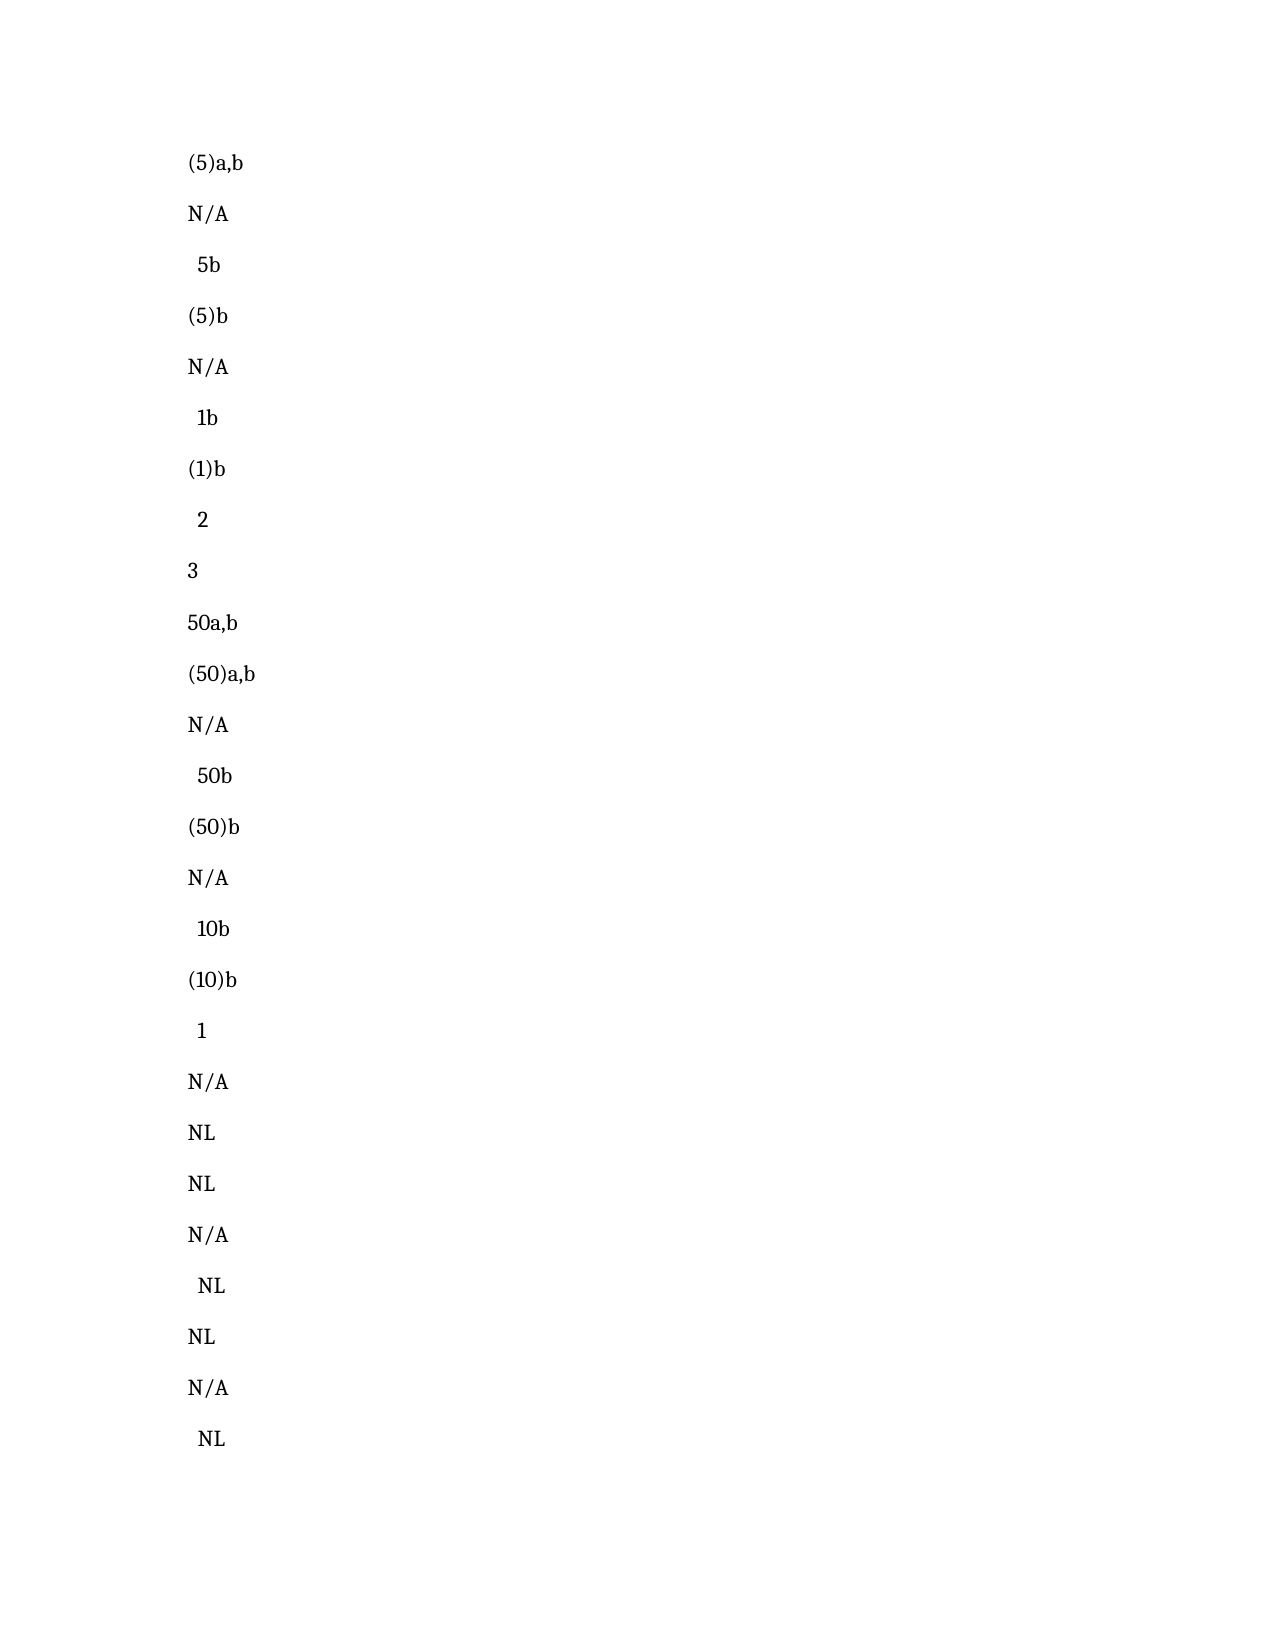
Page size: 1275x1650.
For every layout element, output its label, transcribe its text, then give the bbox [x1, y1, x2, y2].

text N/A [187, 1375, 1087, 1401]
text 50a,b [187, 609, 1087, 636]
text N/A [187, 201, 1087, 227]
text 3 [187, 558, 1087, 585]
text 2 [187, 507, 1087, 534]
text N/A [187, 354, 1087, 381]
text N/A [187, 1069, 1087, 1095]
text (10)b [187, 967, 1087, 993]
text N/A [187, 864, 1087, 891]
text 1b [187, 405, 1087, 432]
text NL [187, 1273, 1087, 1299]
text NL [187, 1120, 1087, 1146]
text (50)b [187, 813, 1087, 840]
text NL [187, 1426, 1087, 1452]
text 50b [187, 762, 1087, 789]
text 5b [187, 252, 1087, 278]
text NL [187, 1171, 1087, 1197]
text N/A [187, 1222, 1087, 1248]
text (5)a,b [187, 150, 1087, 176]
text (5)b [187, 303, 1087, 329]
text 10b [187, 916, 1087, 942]
text (1)b [187, 456, 1087, 483]
text N/A [187, 711, 1087, 738]
text 1 [187, 1018, 1087, 1044]
text (50)a,b [187, 660, 1087, 687]
text NL [187, 1324, 1087, 1350]
